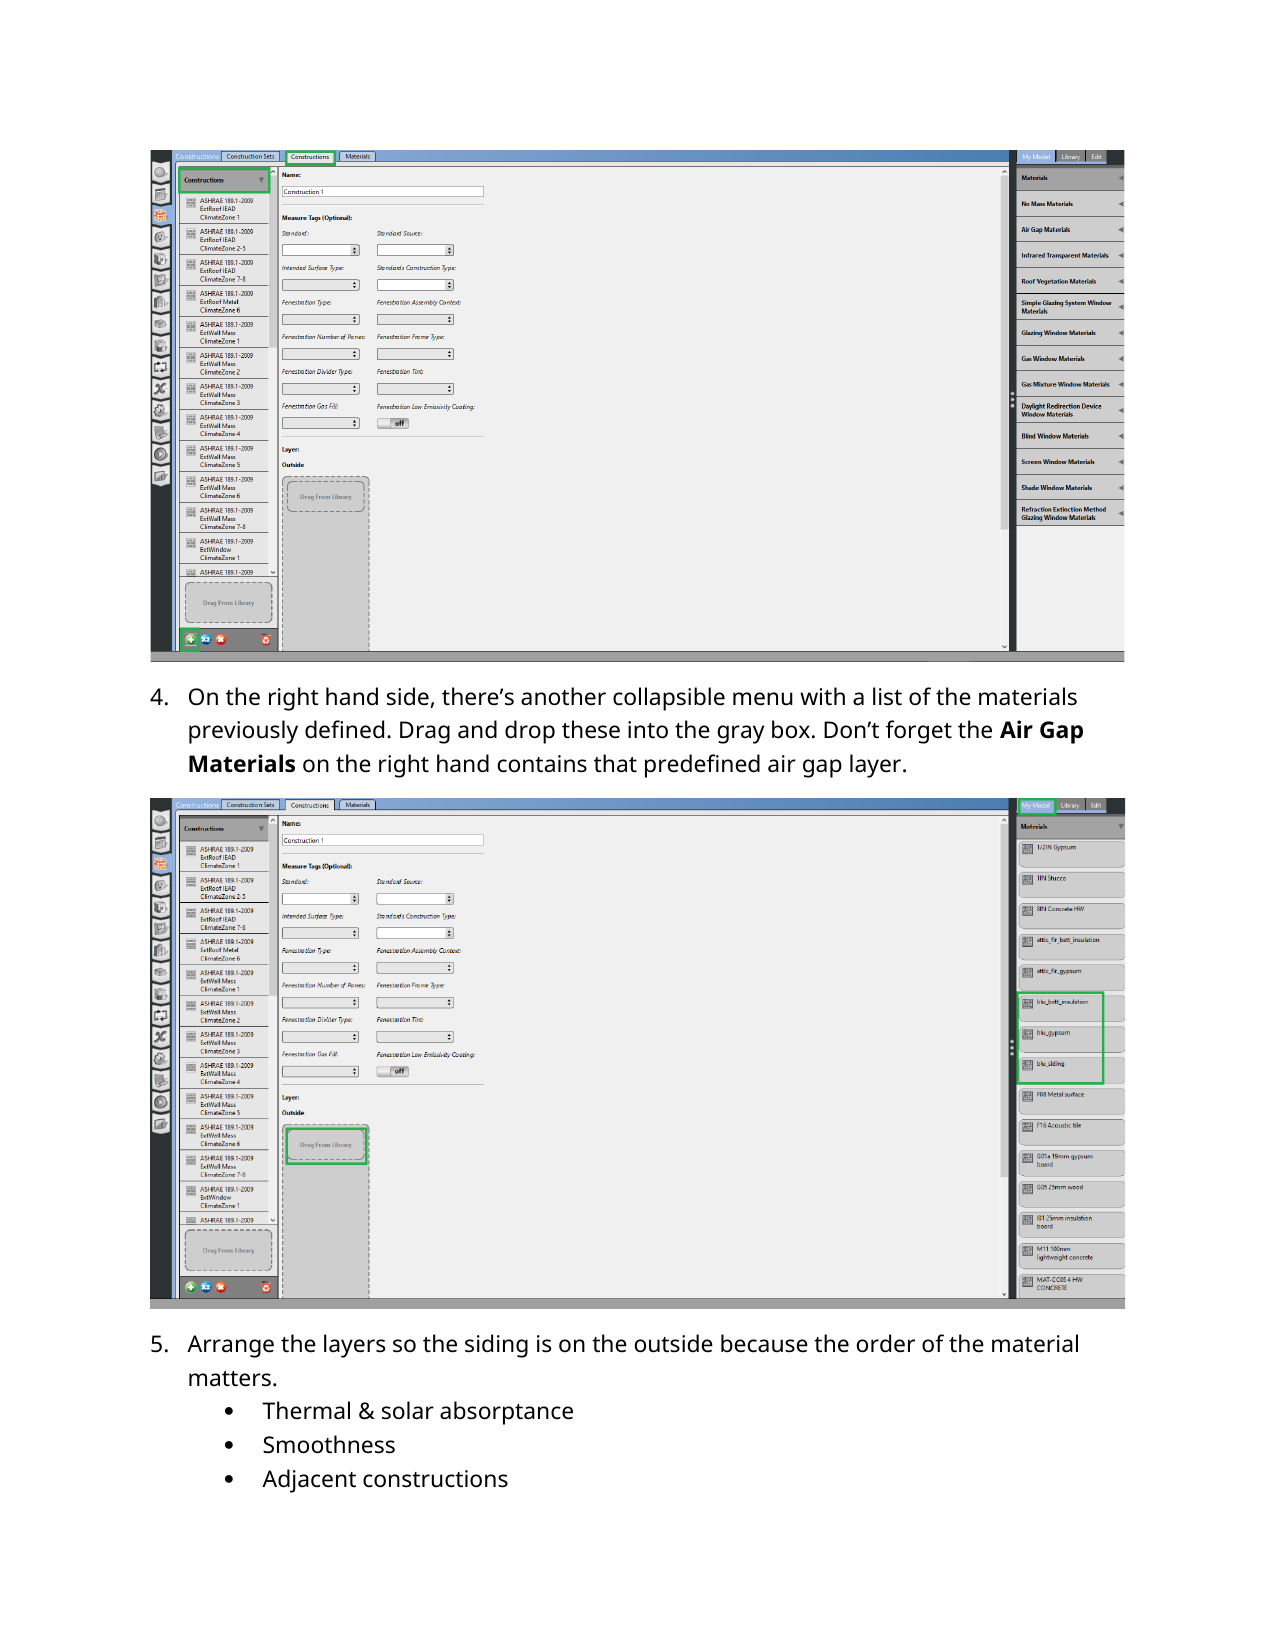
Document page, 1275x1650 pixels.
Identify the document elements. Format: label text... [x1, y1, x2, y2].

list On the right hand side, there’s another collapsible menu with a list of the materials previously defined. Drag and drop these into the gray box. Don’t forget the Air Gap Materials on the right hand contains that predefined air gap layer. [150, 681, 1125, 779]
list Arrange the layers so the siding is on the outside because the order of the material matters. [150, 1328, 1125, 1393]
list Thermal & solar absorptance [225, 1395, 1125, 1426]
picture [150, 150, 1125, 662]
list Adjacent constructions [225, 1463, 1125, 1494]
list Smoothness [225, 1429, 1125, 1460]
picture [150, 798, 1125, 1309]
